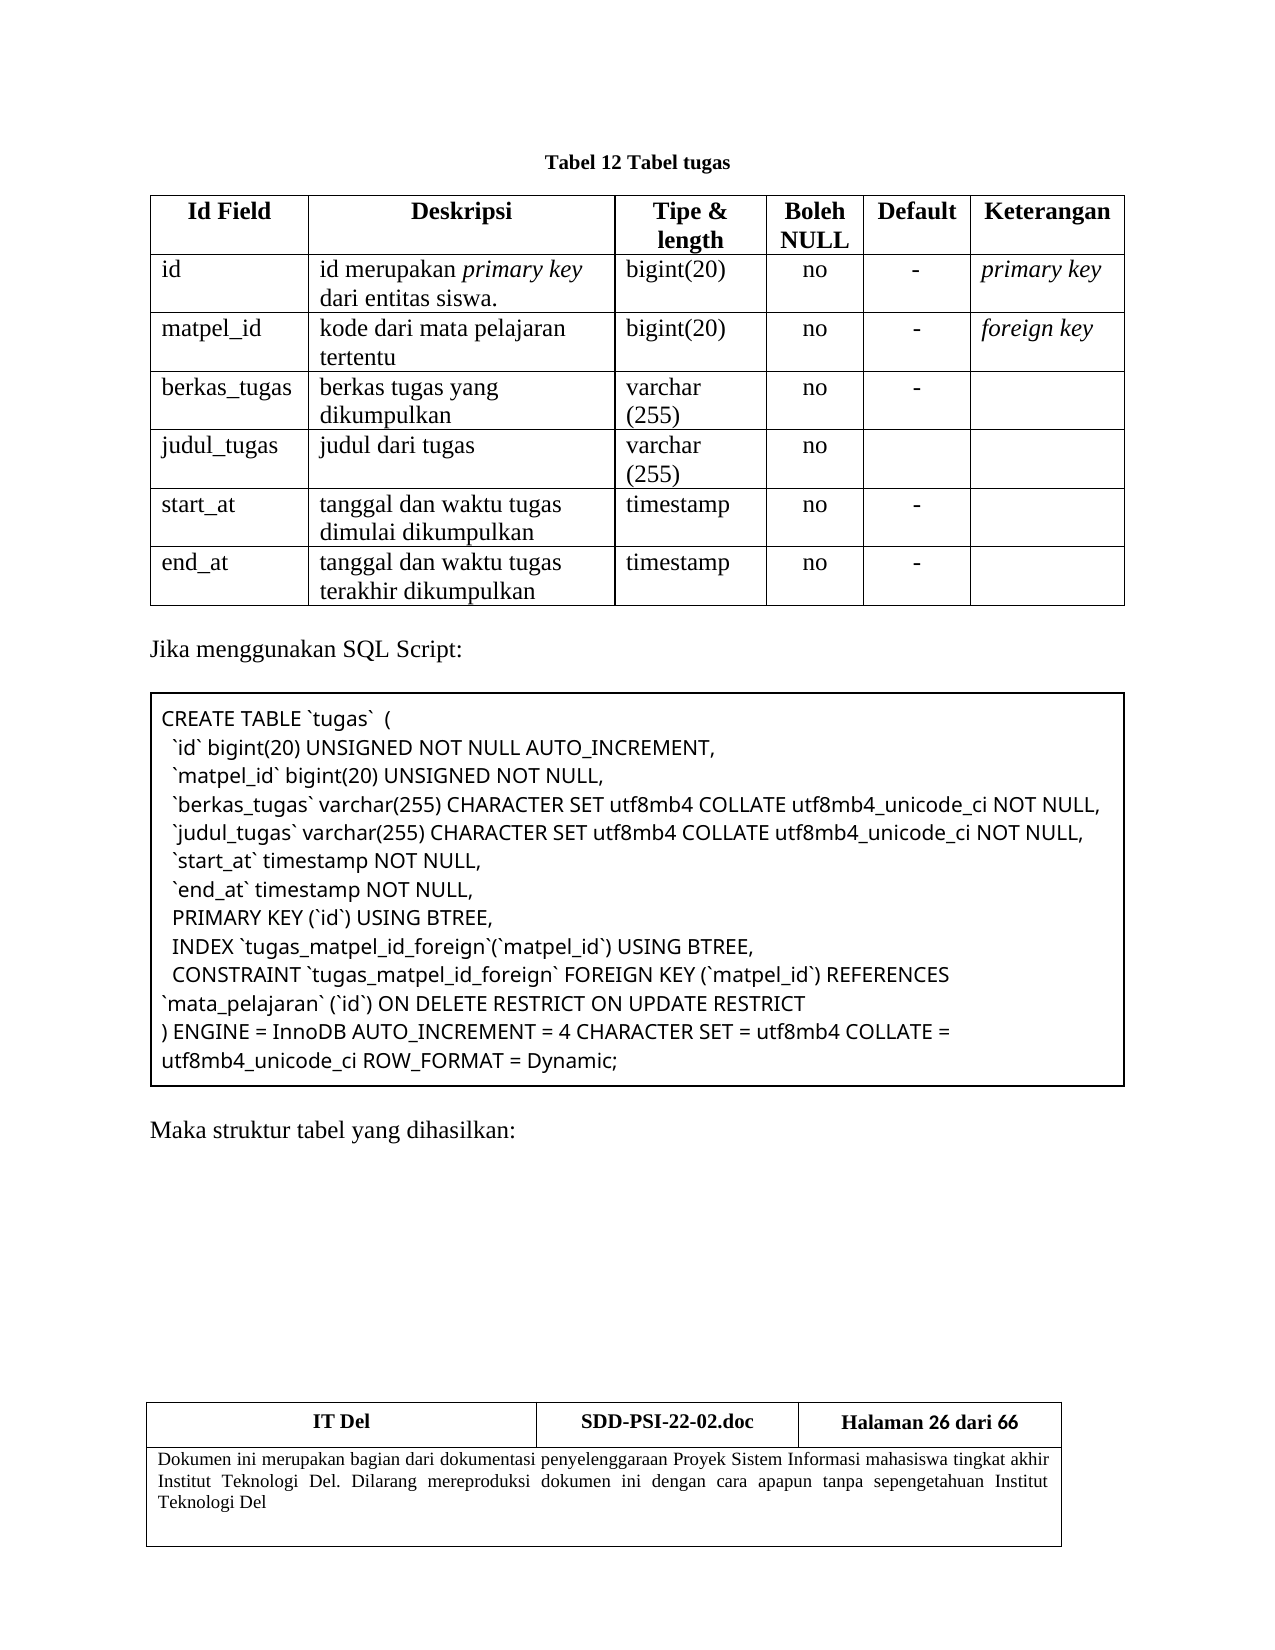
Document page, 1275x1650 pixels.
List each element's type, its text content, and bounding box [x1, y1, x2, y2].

table_cell berkas_tugas [151, 372, 308, 429]
table_cell [971, 489, 1124, 546]
table_cell varchar (255) [616, 372, 766, 429]
table_cell no [767, 430, 863, 488]
table_cell [971, 430, 1124, 488]
table_header CREATE TABLE `tugas` ( `id` bigint(20) UNSIGNED NOT NULL AUTO_INCREMENT, `matpel_id` bigint(20) UNSIGNED NOT NULL, `berkas_tugas` varchar(255) CHARACTER SET utf8mb4 COLLATE utf8mb4_unicode_ci NOT NULL, `judul_tugas` varchar(255) CHARACTER SET utf8mb4 COLLATE utf8mb4_unicode_ci NOT NULL, `start_at` timestamp NOT NULL, `end_at` timestamp NOT NULL, PRIMARY KEY (`id`) USING BTREE, INDEX `tugas_matpel_id_foreign`(`matpel_id`) USING BTREE, CONSTRAINT `tugas_matpel_id_foreign` FOREIGN KEY (`matpel_id`) REFERENCES `mata_pelajaran` (`id`) ON DELETE RESTRICT ON UPDATE RESTRICT ) ENGINE = InnoDB AUTO_INCREMENT = 4 CHARACTER SET = utf8mb4 COLLATE = utf8mb4_unicode_ci ROW_FORMAT = Dynamic; [152, 694, 1123, 1084]
table_cell kode dari mata pelajaran tertentu [309, 313, 614, 371]
table_cell [864, 430, 970, 488]
table_cell tanggal dan waktu tugas dimulai dikumpulkan [309, 489, 614, 546]
table_cell berkas tugas yang dikumpulkan [309, 372, 614, 429]
table_cell bigint(20) [616, 255, 766, 312]
text Jika menggunakan SQL Script: [149, 634, 1125, 663]
table_cell no [767, 547, 863, 605]
table_cell varchar (255) [616, 430, 766, 488]
text Maka struktur tabel yang dihasilkan: [149, 1115, 1125, 1144]
table_cell no [767, 372, 863, 429]
table_cell no [767, 313, 863, 371]
table_header Boleh NULL [767, 196, 863, 253]
table_cell no [767, 255, 863, 312]
table_cell tanggal dan waktu tugas terakhir dikumpulkan [309, 547, 614, 605]
table_cell - [864, 547, 970, 605]
table_cell - [864, 489, 970, 546]
table_cell - [864, 313, 970, 371]
table_cell - [864, 255, 970, 312]
table_cell id [151, 255, 308, 312]
table_cell judul_tugas [151, 430, 308, 488]
text Tabel 12 Tabel tugas [150, 150, 1125, 174]
table_header Keterangan [971, 196, 1124, 253]
table_cell [971, 547, 1124, 605]
table_cell bigint(20) [616, 313, 766, 371]
table_cell foreign key [971, 313, 1124, 371]
table_cell [971, 372, 1124, 429]
table_header Id Field [151, 196, 308, 253]
table_cell start_at [151, 489, 308, 546]
table_cell id merupakan primary key dari entitas siswa. [309, 255, 614, 312]
table_cell judul dari tugas [309, 430, 614, 488]
table_header Default [864, 196, 970, 253]
table_cell end_at [151, 547, 308, 605]
table_cell - [864, 372, 970, 429]
table_cell timestamp [616, 547, 766, 605]
table_header Deskripsi [309, 196, 614, 253]
table_cell primary key [971, 255, 1124, 312]
table_cell timestamp [616, 489, 766, 546]
table_header Tipe & length [616, 196, 766, 253]
table_cell no [767, 489, 863, 546]
table_cell matpel_id [151, 313, 308, 371]
